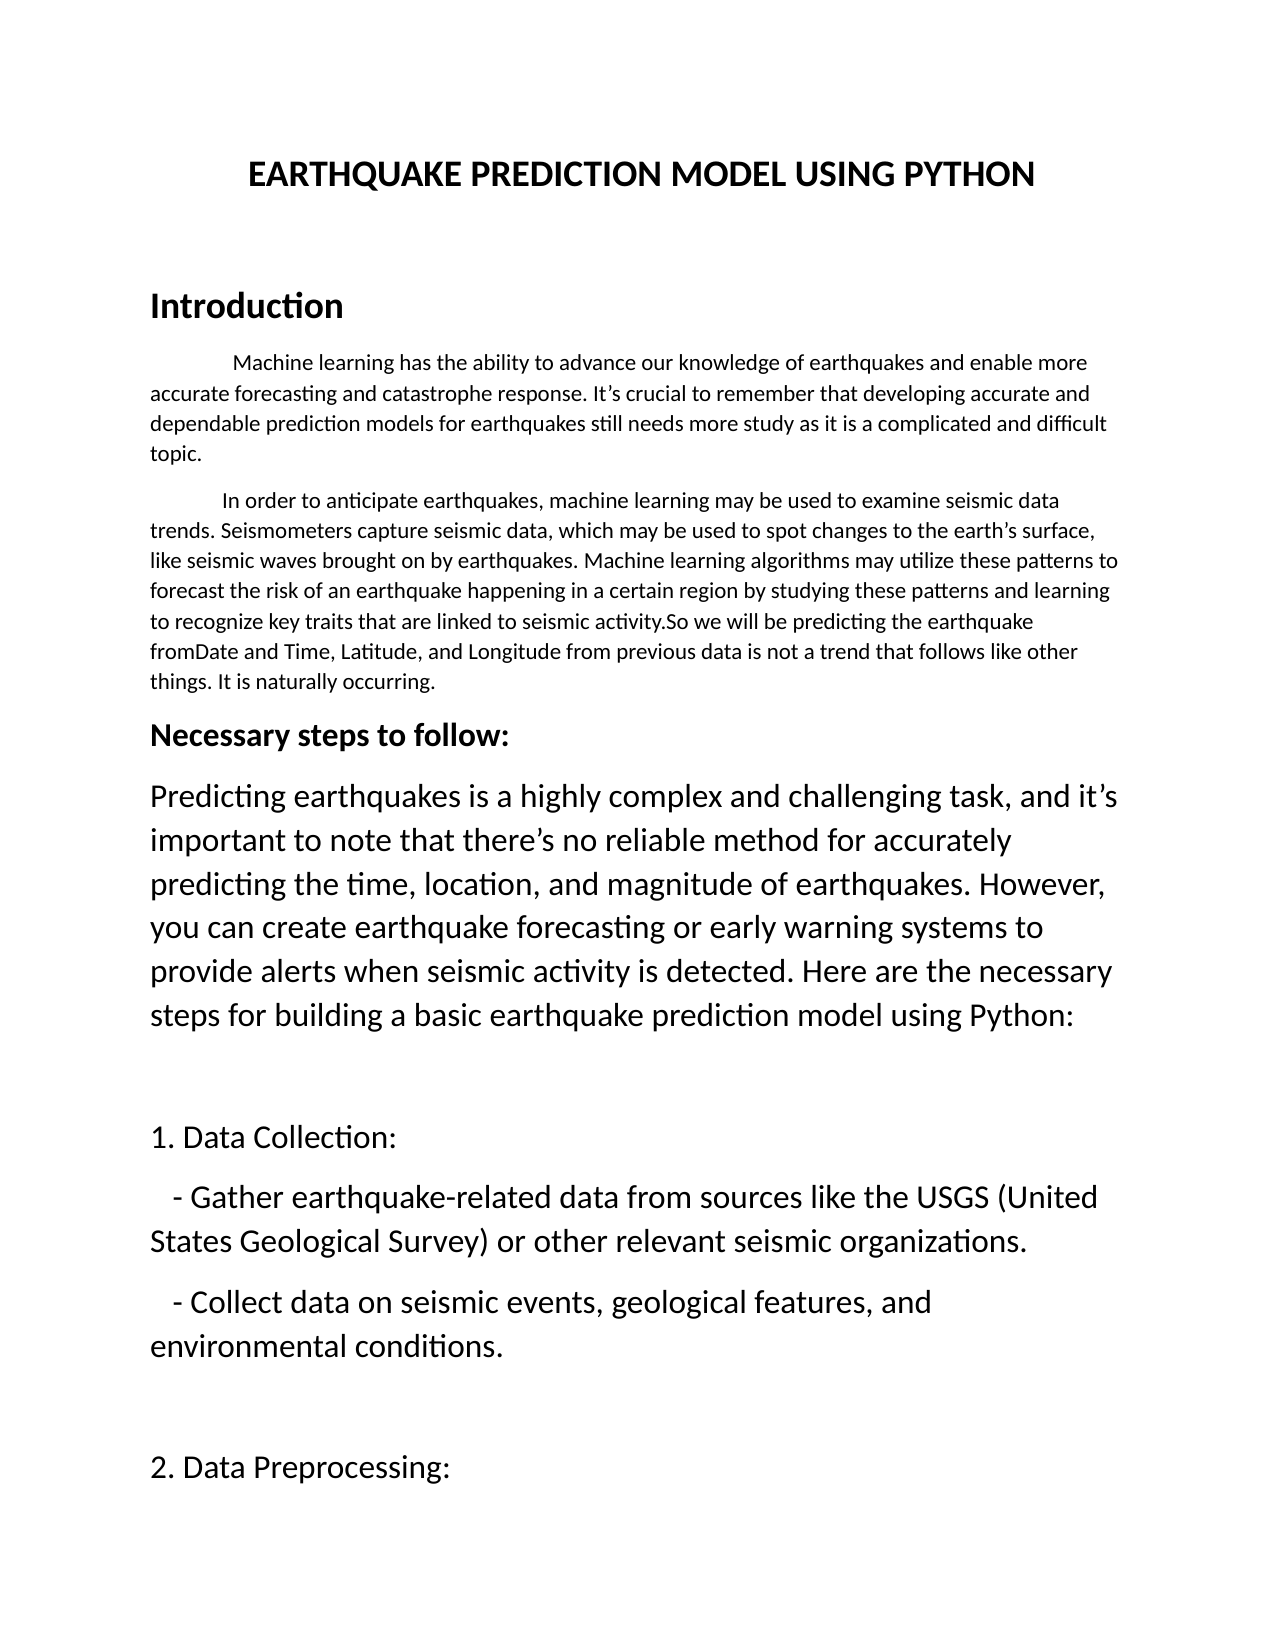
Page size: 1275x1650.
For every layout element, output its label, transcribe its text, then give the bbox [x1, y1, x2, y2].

text - Collect data on seismic events, geological features, and environmental conditions. [150, 1281, 1125, 1366]
text In order to anticipate earthquakes, machine learning may be used to examine seismic data trends. Seismometers capture seismic data, which may be used to spot changes to the earth’s surface, like seismic waves brought on by earthquakes. Machine learning algorithms may utilize these patterns to forecast the risk of an earthquake happening in a certain region by studying these patterns and learning to recognize key traits that are linked to seismic activity.So we will be predicting the earthquake fromDate and Time, Latitude, and Longitude from previous data is not a trend that follows like other things. It is naturally occurring. [150, 486, 1125, 695]
text Necessary steps to follow: [150, 714, 1125, 755]
text 2. Data Preprocessing: [150, 1446, 1125, 1487]
text Introduction [150, 282, 1125, 328]
text EARTHQUAKE PREDICTION MODEL USING PYTHON [150, 150, 1125, 196]
text 1. Data Collection: [150, 1116, 1125, 1156]
text Machine learning has the ability to advance our knowledge of earthquakes and enable more accurate forecasting and catastrophe response. It’s crucial to remember that developing accurate and dependable prediction models for earthquakes still needs more study as it is a complicated and difficult topic. [150, 348, 1125, 467]
text - Gather earthquake-related data from sources like the USGS (United States Geological Survey) or other relevant seismic organizations. [150, 1176, 1125, 1261]
text Predicting earthquakes is a highly complex and challenging task, and it’s important to note that there’s no reliable method for accurately predicting the time, location, and magnitude of earthquakes. However, you can create earthquake forecasting or early warning systems to provide alerts when seismic activity is detected. Here are the necessary steps for building a basic earthquake prediction model using Python: [150, 775, 1125, 1035]
